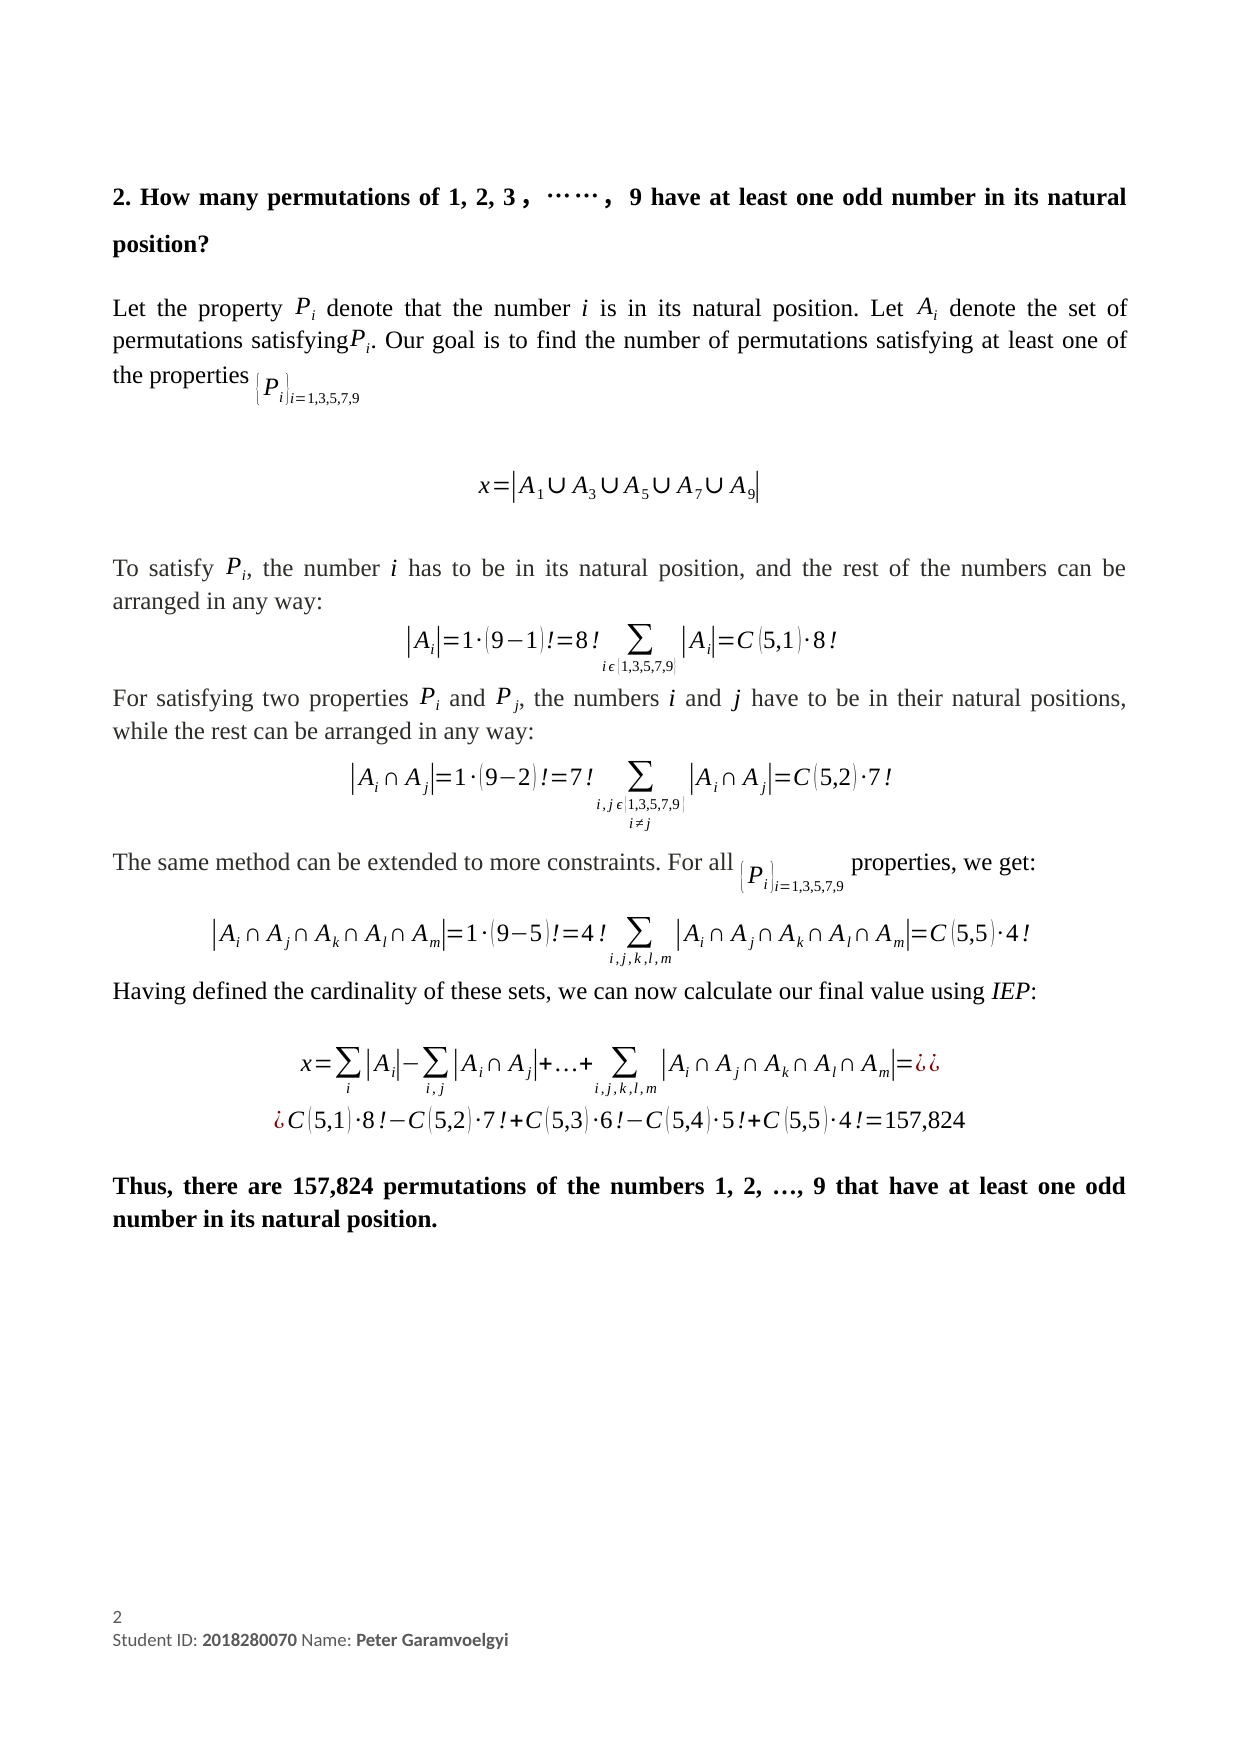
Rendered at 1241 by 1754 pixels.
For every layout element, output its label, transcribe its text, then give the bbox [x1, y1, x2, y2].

text 2. How many permutations of 1, 2, 3，……，9 have at least one odd number in its natural position? [112, 162, 1128, 259]
text For satisfying two properties and , the numbers and have to be in their natural positions, while the rest can be arranged in any way: [112, 682, 1128, 747]
text Thus, there are 157,824 permutations of the numbers 1, 2, …, 9 that have at least one odd number in its natural position. [112, 1169, 1128, 1234]
text Having defined the cardinality of these sets, we can now calculate our final value using IEP: [112, 974, 1128, 1007]
text To satisfy , the number has to be in its natural position, and the rest of the numbers can be arranged in any way: [112, 552, 1128, 617]
text Let the property denote that the number is in its natural position. Let denote the set of permutations satisfying. Our goal is to find the number of permutations satisfying at least one of the properties [112, 292, 1128, 422]
text The same method can be extended to more constraints. For all properties, we get: [112, 844, 1128, 909]
